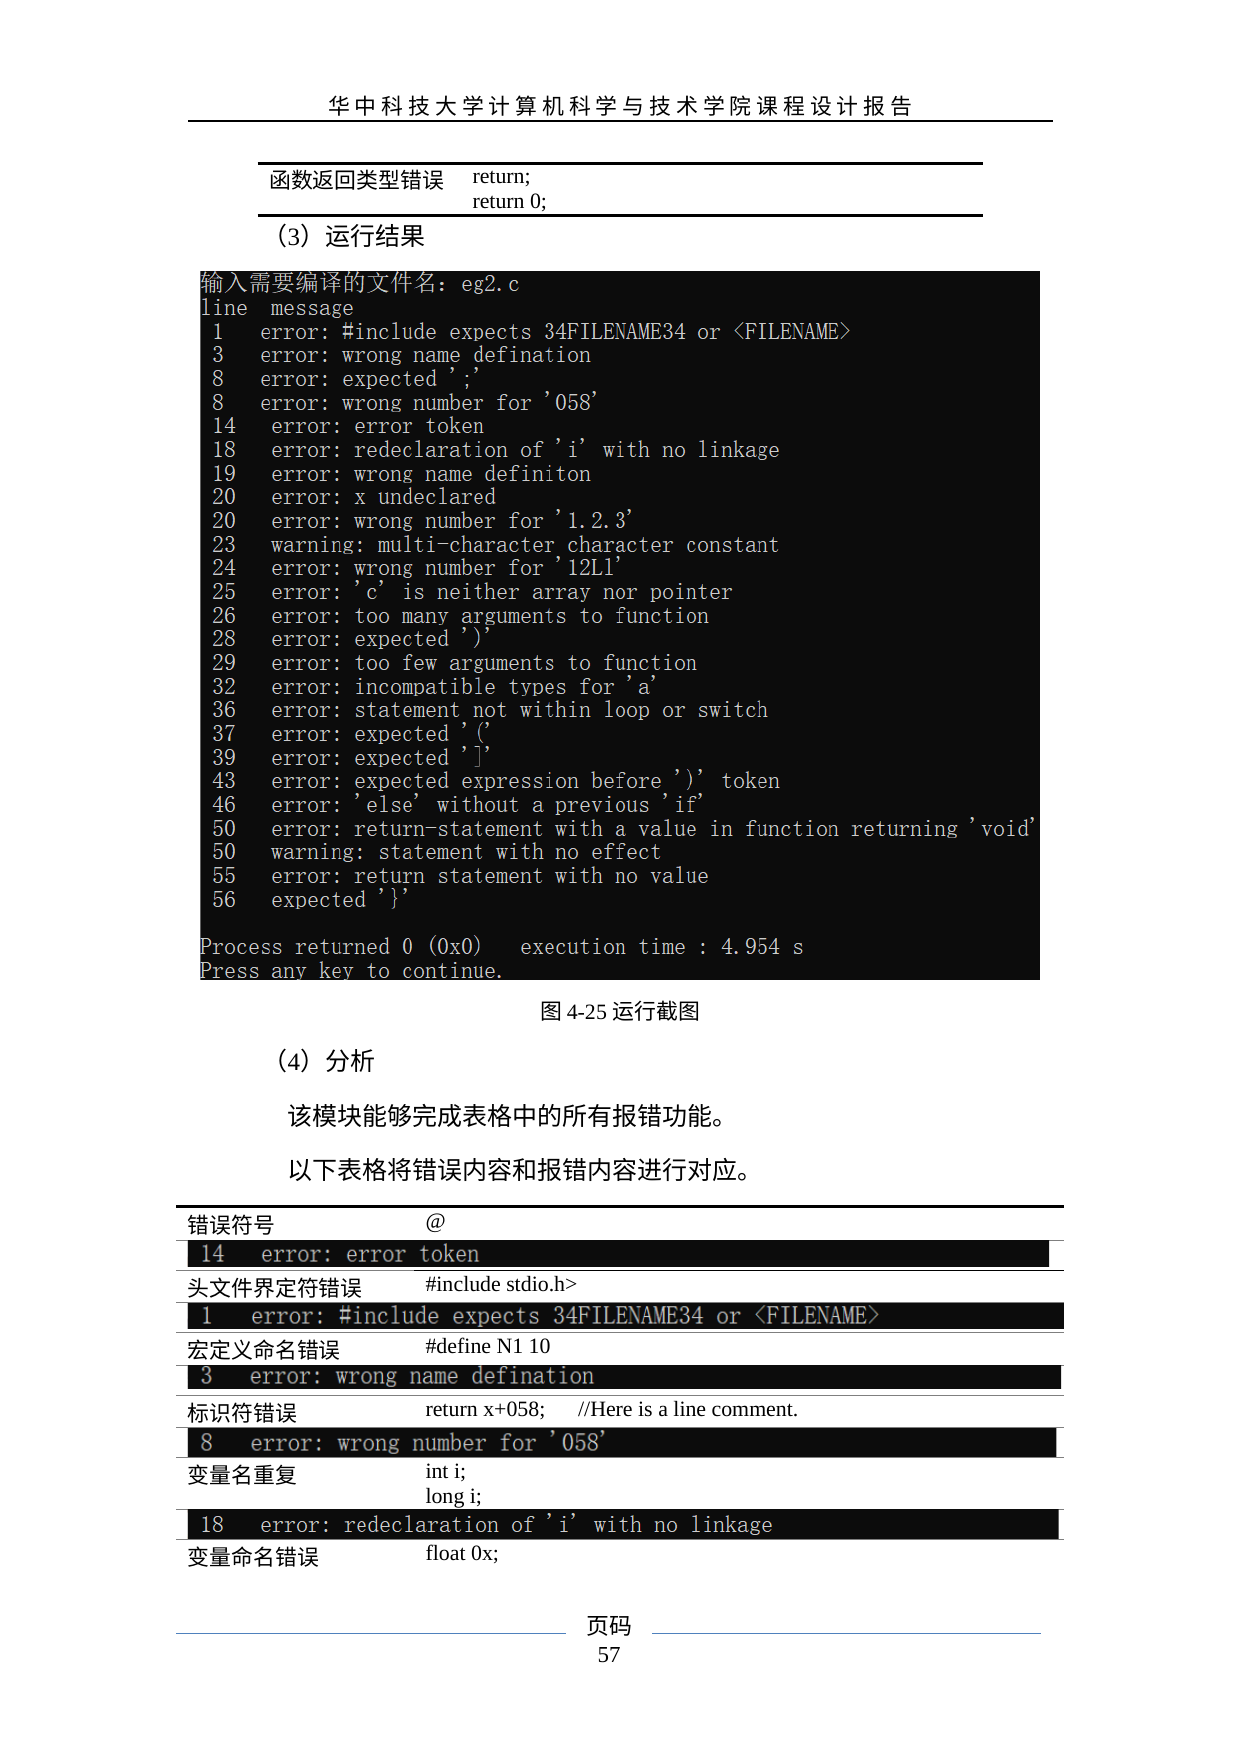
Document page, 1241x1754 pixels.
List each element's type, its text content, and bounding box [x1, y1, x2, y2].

text 该模块能够完成表格中的所有报错功能。 [237, 1096, 1053, 1132]
text （4）分析 [187, 1042, 1053, 1078]
table_cell [176, 1241, 1064, 1269]
picture [200, 271, 1040, 980]
table_cell 头文件界定符错误 [176, 1271, 414, 1302]
table_cell 宏定义命名错误 [176, 1333, 414, 1365]
table_cell 函数返回类型错误 [258, 165, 461, 213]
table_cell return; return 0; [461, 165, 982, 213]
table_cell [176, 1303, 1064, 1332]
table_cell [1057, 1428, 1064, 1457]
picture [187, 1428, 1057, 1457]
picture [187, 1240, 1050, 1267]
picture [187, 1509, 1059, 1539]
table_cell [176, 1510, 187, 1538]
table_cell #define N1 10 [414, 1333, 1064, 1365]
table_cell 变量名重复 [176, 1458, 414, 1508]
table_cell [176, 1428, 187, 1457]
table_cell return x+058; //Here is a line comment. [414, 1396, 1064, 1427]
picture [187, 1365, 1062, 1389]
table_cell [1059, 1510, 1064, 1538]
table_cell 标识符错误 [176, 1396, 414, 1427]
table_cell [176, 1366, 1064, 1394]
table_cell 变量命名错误 [176, 1540, 414, 1571]
text 以下表格将错误内容和报错内容进行对应。 [237, 1151, 1053, 1187]
table_header 错误符号 [176, 1208, 414, 1240]
picture [187, 1303, 1064, 1329]
text 图4-25 运行截图 [187, 994, 1053, 1026]
table_header @ [414, 1208, 1064, 1240]
table_cell float 0x; [414, 1540, 1064, 1571]
table_cell #include stdio.h> [414, 1271, 1064, 1302]
text （3）运行结果 [187, 217, 1053, 253]
table_cell int i; long i; [414, 1458, 1064, 1508]
